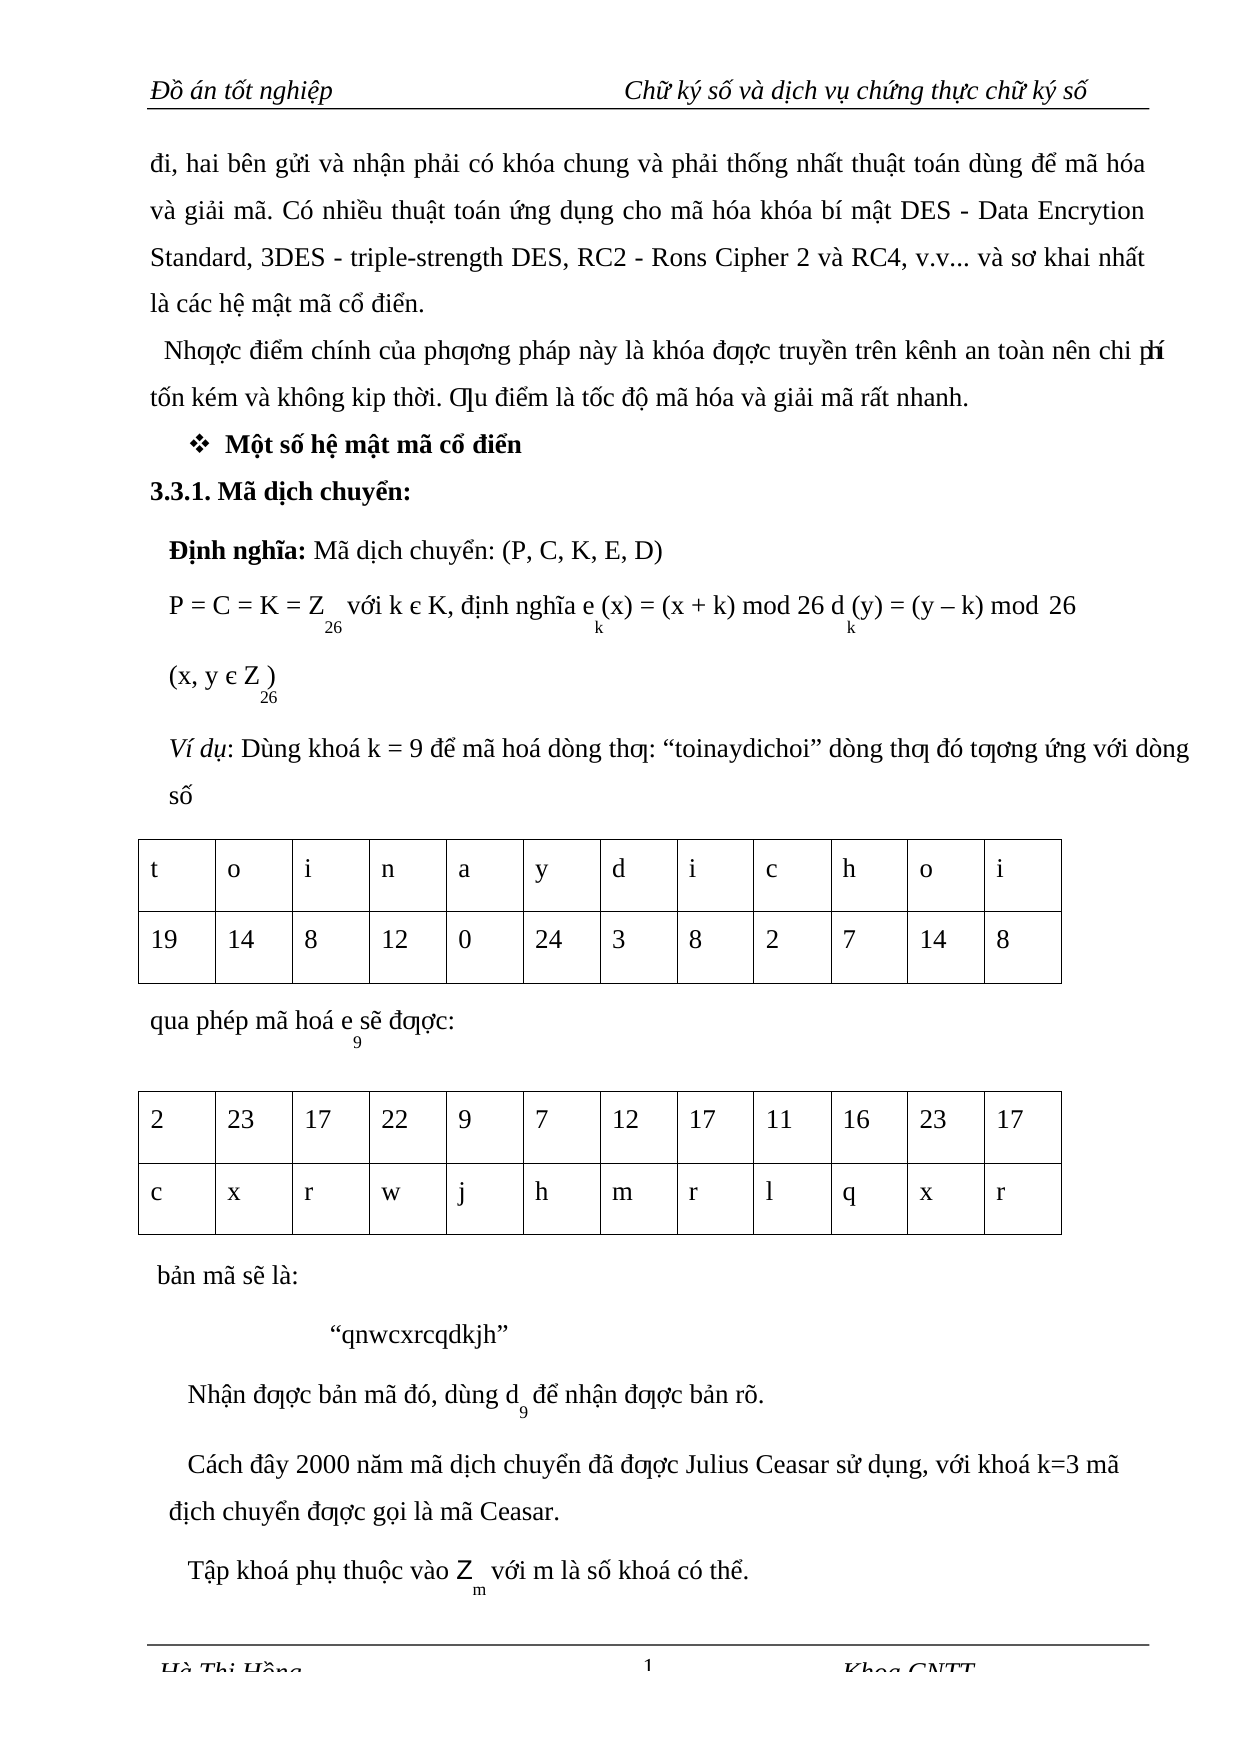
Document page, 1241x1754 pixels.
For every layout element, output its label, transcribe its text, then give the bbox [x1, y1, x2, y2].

table_header n [370, 840, 446, 911]
table_cell 14 [216, 912, 292, 983]
table_header t [139, 840, 215, 911]
table_header 23 [216, 1092, 292, 1162]
table_header 17 [293, 1092, 369, 1162]
table_header 17 [678, 1092, 753, 1162]
text Ví dụ: Dùng khoá k = 9 để mã hoá dòng thƣ: “toinaydichoi” dòng thƣ đó tƣơng ứng với dòng số [169, 732, 1203, 810]
text bản mã sẽ là: [157, 1259, 1203, 1290]
list Mã dịch chuyển: [150, 475, 1203, 506]
table_header 12 [601, 1092, 677, 1162]
text P = C = K = Z với k є K, định nghĩa e (x) = (x + k) mod 26 d (y) = (y – k) mod 26 [169, 593, 1203, 620]
table_header i [678, 840, 753, 911]
table_header 16 [832, 1092, 907, 1162]
table_cell w [370, 1164, 446, 1234]
table_cell 0 [447, 912, 523, 983]
table_cell r [985, 1164, 1061, 1234]
table_header a [447, 840, 523, 911]
table_cell 2 [754, 912, 831, 983]
table_header c [754, 840, 831, 911]
text 9 [353, 1035, 1203, 1051]
table_cell m [601, 1164, 677, 1234]
table_header i [293, 840, 369, 911]
table_cell 3 [601, 912, 677, 983]
table_cell 12 [370, 912, 446, 983]
table_cell q [832, 1164, 907, 1234]
table_header 9 [447, 1092, 523, 1162]
table_header h [832, 840, 907, 911]
text đi, hai bên gửi và nhận phải có khóa chung và phải thống nhất thuật toán dùng để mã hóa và giải mã. Có nhiều thuật toán ứng dụng cho mã hóa khóa bí mật DES - Data Encrytion Standard, 3DES - triple-strength DES, RC2 - Rons Cipher 2 và RC4, v.v... và sơ khai nhất là các hệ mật mã cổ điển. [150, 148, 1147, 319]
table_cell 19 [139, 912, 215, 983]
text qua phép mã hoá e sẽ đƣợc: [150, 1008, 1203, 1035]
text Nhƣợc điểm chính của phƣơng pháp này là khóa đƣợc truyền trên kênh an toàn nên chi phí tốn kém và không kip thời. Ƣu điểm là tốc độ mã hóa và giải mã rất nhanh. [150, 334, 1165, 412]
table_cell 8 [293, 912, 369, 983]
text (x, y є Z ) [169, 663, 1203, 690]
text Nhận đƣợc bản mã đó, dùng d9 để nhận đƣợc bản rõ. [187, 1378, 1203, 1422]
table_cell c [139, 1164, 215, 1234]
text 26 [260, 690, 1203, 706]
subtitle Một số hệ mật mã cổ điển [187, 428, 1203, 459]
table_header y [524, 840, 600, 911]
table_header 23 [908, 1092, 984, 1162]
table_cell j [447, 1164, 523, 1234]
table_cell 7 [832, 912, 907, 983]
table_cell x [908, 1164, 984, 1234]
table_header 17 [985, 1092, 1061, 1162]
table_header 7 [524, 1092, 600, 1162]
text Tập khoá phụ thuộc vào Zm với m là số khoá có thể. [187, 1554, 1203, 1599]
table_cell 14 [908, 912, 984, 983]
text Định nghĩa: Mã dịch chuyển: (P, C, K, E, D) [169, 534, 1203, 565]
table_cell 8 [985, 912, 1061, 983]
table_cell x [216, 1164, 292, 1234]
table_header 11 [754, 1092, 831, 1162]
table_header 2 [139, 1092, 215, 1162]
table_header d [601, 840, 677, 911]
table_cell r [293, 1164, 369, 1234]
table_header i [985, 840, 1061, 911]
table_cell 8 [678, 912, 753, 983]
table_cell l [754, 1164, 831, 1234]
table_header o [216, 840, 292, 911]
table_header 22 [370, 1092, 446, 1162]
table_cell h [524, 1164, 600, 1234]
text “qnwcxrcqdkjh” [329, 1319, 1203, 1350]
table_cell 24 [524, 912, 600, 983]
text Cách đây 2000 năm mã dịch chuyển đã đƣợc Julius Ceasar sử dụng, với khoá k=3 mã địch chuyển đƣợc gọi là mã Ceasar. [169, 1448, 1153, 1526]
table_cell r [678, 1164, 753, 1234]
table_header o [908, 840, 984, 911]
text 26 k k [324, 620, 1203, 637]
